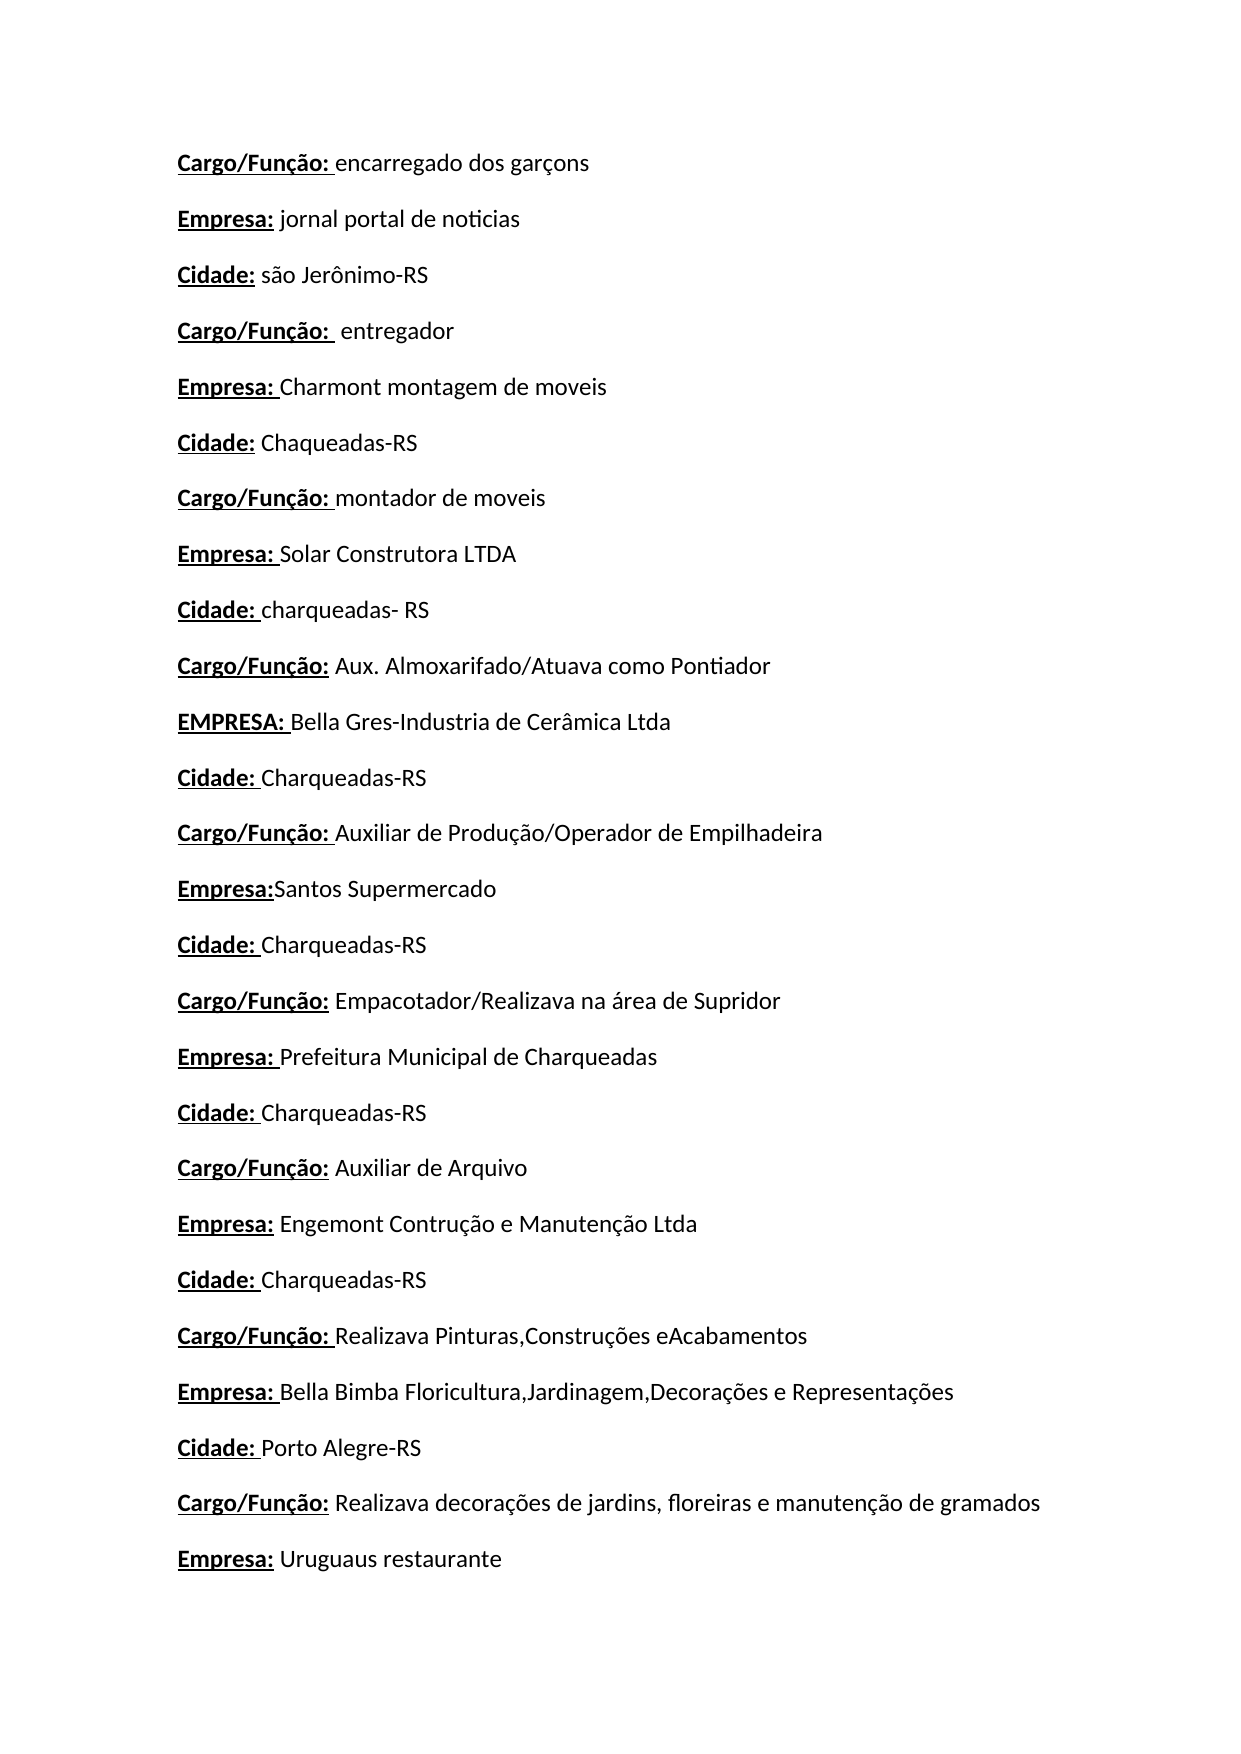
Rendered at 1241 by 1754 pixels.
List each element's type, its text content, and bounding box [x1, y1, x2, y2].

text Empresa: Bella Bimba Floricultura,Jardinagem,Decorações e Representações [177, 1376, 1063, 1406]
text EMPRESA: Bella Gres-Industria de Cerâmica Ltda [177, 706, 1063, 736]
text Cargo/Função: Auxiliar de Arquivo [177, 1153, 1063, 1183]
text Empresa: jornal portal de noticias [177, 203, 1063, 234]
text Cidade: Charqueadas-RS [177, 762, 1063, 792]
text Cargo/Função: Realizava decorações de jardins, floreiras e manutenção de gramados [177, 1488, 1063, 1518]
text Empresa: Uruguaus restaurante [177, 1543, 1063, 1574]
text Empresa:Santos Supermercado [177, 873, 1063, 904]
text Cargo/Função: Empacotador/Realizava na área de Supridor [177, 985, 1063, 1016]
text Cidade: Chaqueadas-RS [177, 427, 1063, 457]
text Cargo/Função: montador de moveis [177, 483, 1063, 513]
text Cargo/Função: Aux. Almoxarifado/Atuava como Pontiador [177, 650, 1063, 681]
text Cargo/Função: Realizava Pinturas,Construções eAcabamentos [177, 1320, 1063, 1351]
text Cidade: charqueadas- RS [177, 594, 1063, 625]
text Empresa: Solar Construtora LTDA [177, 538, 1063, 569]
text Cidade: são Jerônimo-RS [177, 259, 1063, 290]
text Cargo/Função: Auxiliar de Produção/Operador de Empilhadeira [177, 818, 1063, 848]
text Cidade: Porto Alegre-RS [177, 1432, 1063, 1462]
text Empresa: Prefeitura Municipal de Charqueadas [177, 1041, 1063, 1071]
text Cidade: Charqueadas-RS [177, 929, 1063, 960]
text Empresa: Charmont montagem de moveis [177, 371, 1063, 401]
text Cargo/Função: entregador [177, 315, 1063, 346]
text Cidade: Charqueadas-RS [177, 1264, 1063, 1295]
text Cargo/Função: encarregado dos garçons [177, 148, 1063, 178]
text Cidade: Charqueadas-RS [177, 1097, 1063, 1127]
text Empresa: Engemont Contrução e Manutenção Ltda [177, 1208, 1063, 1239]
